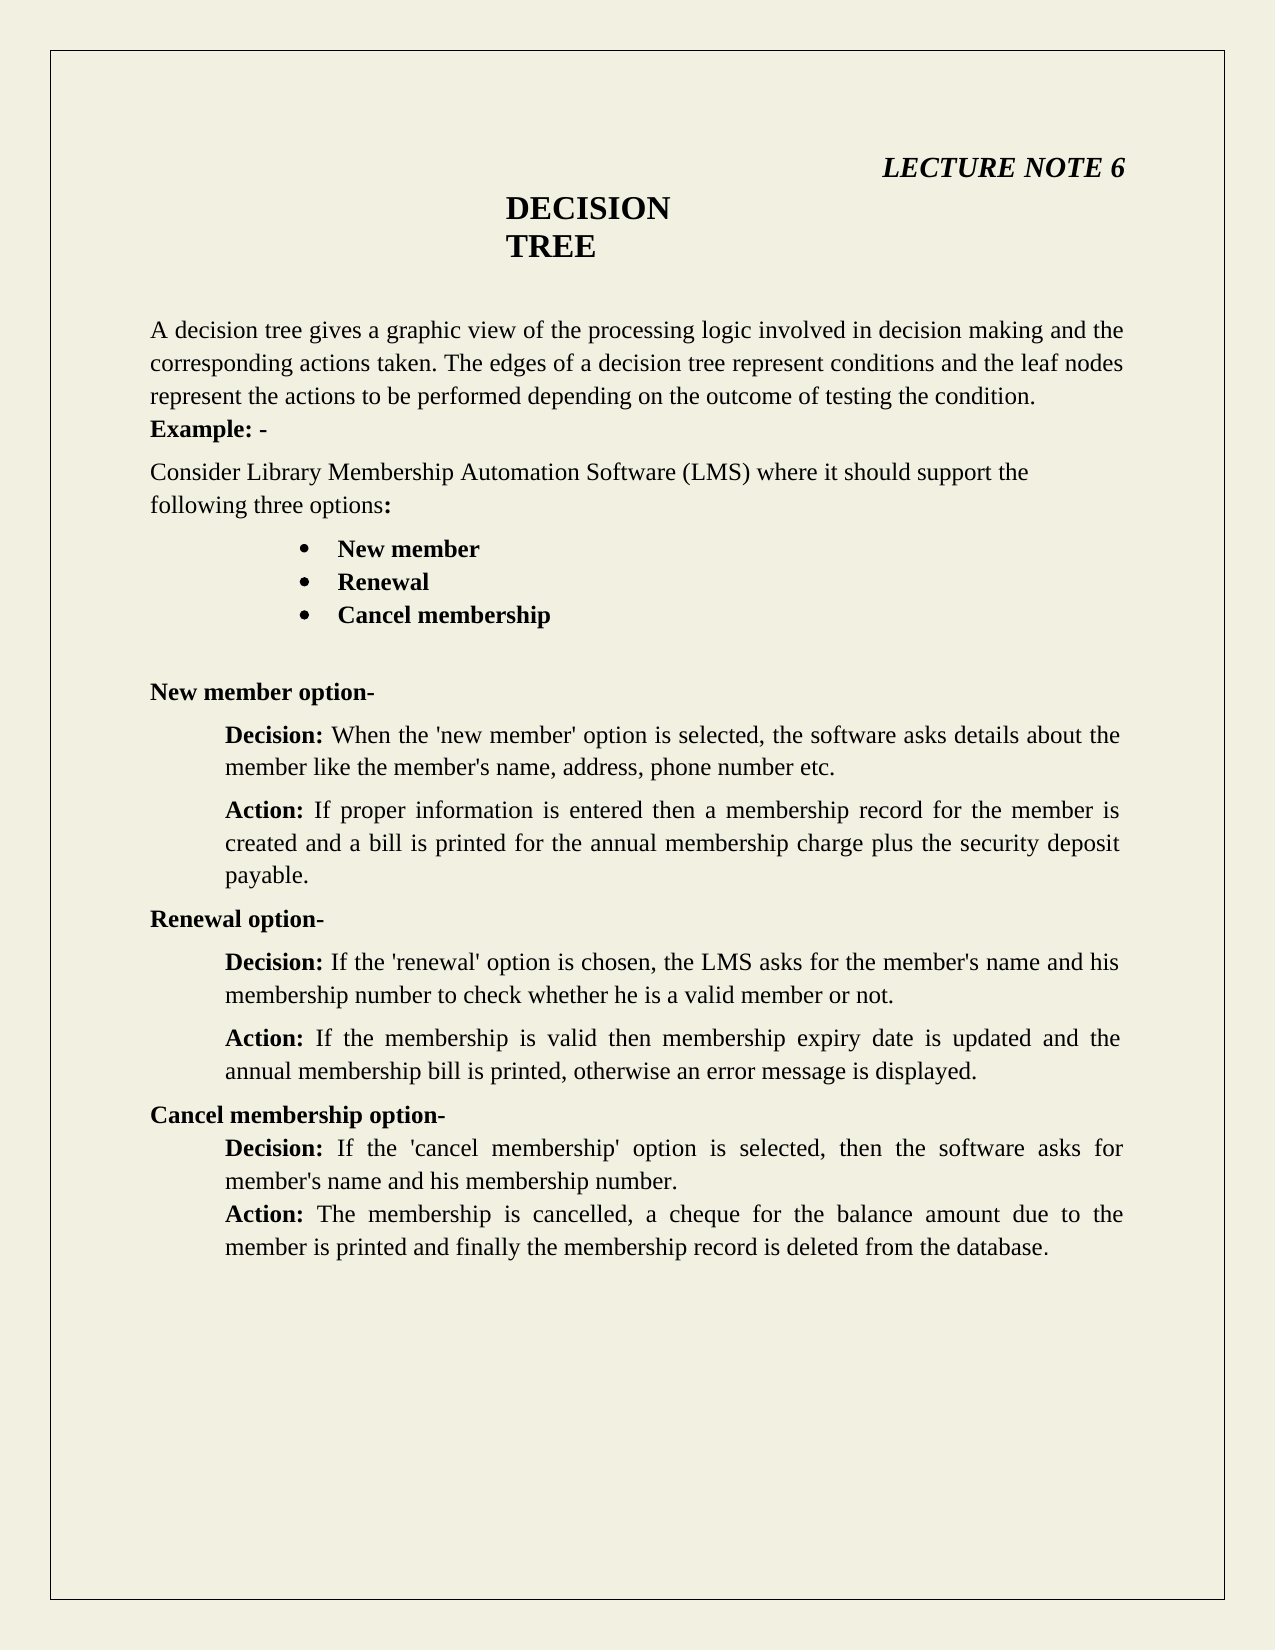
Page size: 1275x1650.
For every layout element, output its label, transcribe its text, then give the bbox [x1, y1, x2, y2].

text Action: If the membership is valid then membership expiry date is updated and the annual membership bill is printed, otherwise an error message is displayed. [225, 1023, 1121, 1085]
text New member option- [150, 677, 1162, 705]
subtitle Example: - [150, 414, 1162, 443]
subtitle LECTURE NOTE 6 [882, 150, 1162, 184]
subtitle New member [300, 534, 1162, 563]
text Decision: When the 'new member' option is selected, the software asks details about the member like the member's name, address, phone number etc. [225, 720, 1122, 781]
subtitle Renewal option- [150, 904, 1162, 933]
text Consider Library Membership Automation Software (LMS) where it should support the following three options: [150, 457, 1076, 519]
text Action: If proper information is entered then a membership record for the member is created and a bill is printed for the annual membership charge plus the security deposit payable. [225, 796, 1121, 889]
text Decision: If the 'renewal' option is chosen, the LMS asks for the member's name and his membership number to check whether he is a valid member or not. [225, 947, 1120, 1008]
text Decision: If the 'cancel membership' option is selected, then the software asks for member's name and his membership number. [225, 1133, 1125, 1194]
subtitle Cancel membership option- [150, 1100, 1162, 1129]
text A decision tree gives a graphic view of the processing logic involved in decision making and the corresponding actions taken. The edges of a decision tree represent conditions and the leaf nodes represent the actions to be performed depending on the outcome of testing the condition. [150, 315, 1125, 409]
list Cancel membership [300, 600, 1162, 629]
subtitle DECISION TREE [506, 188, 769, 265]
text Action: The membership is cancelled, a cheque for the balance amount due to the member is printed and finally the membership record is deleted from the database. [225, 1199, 1125, 1261]
list Renewal [300, 567, 1162, 596]
